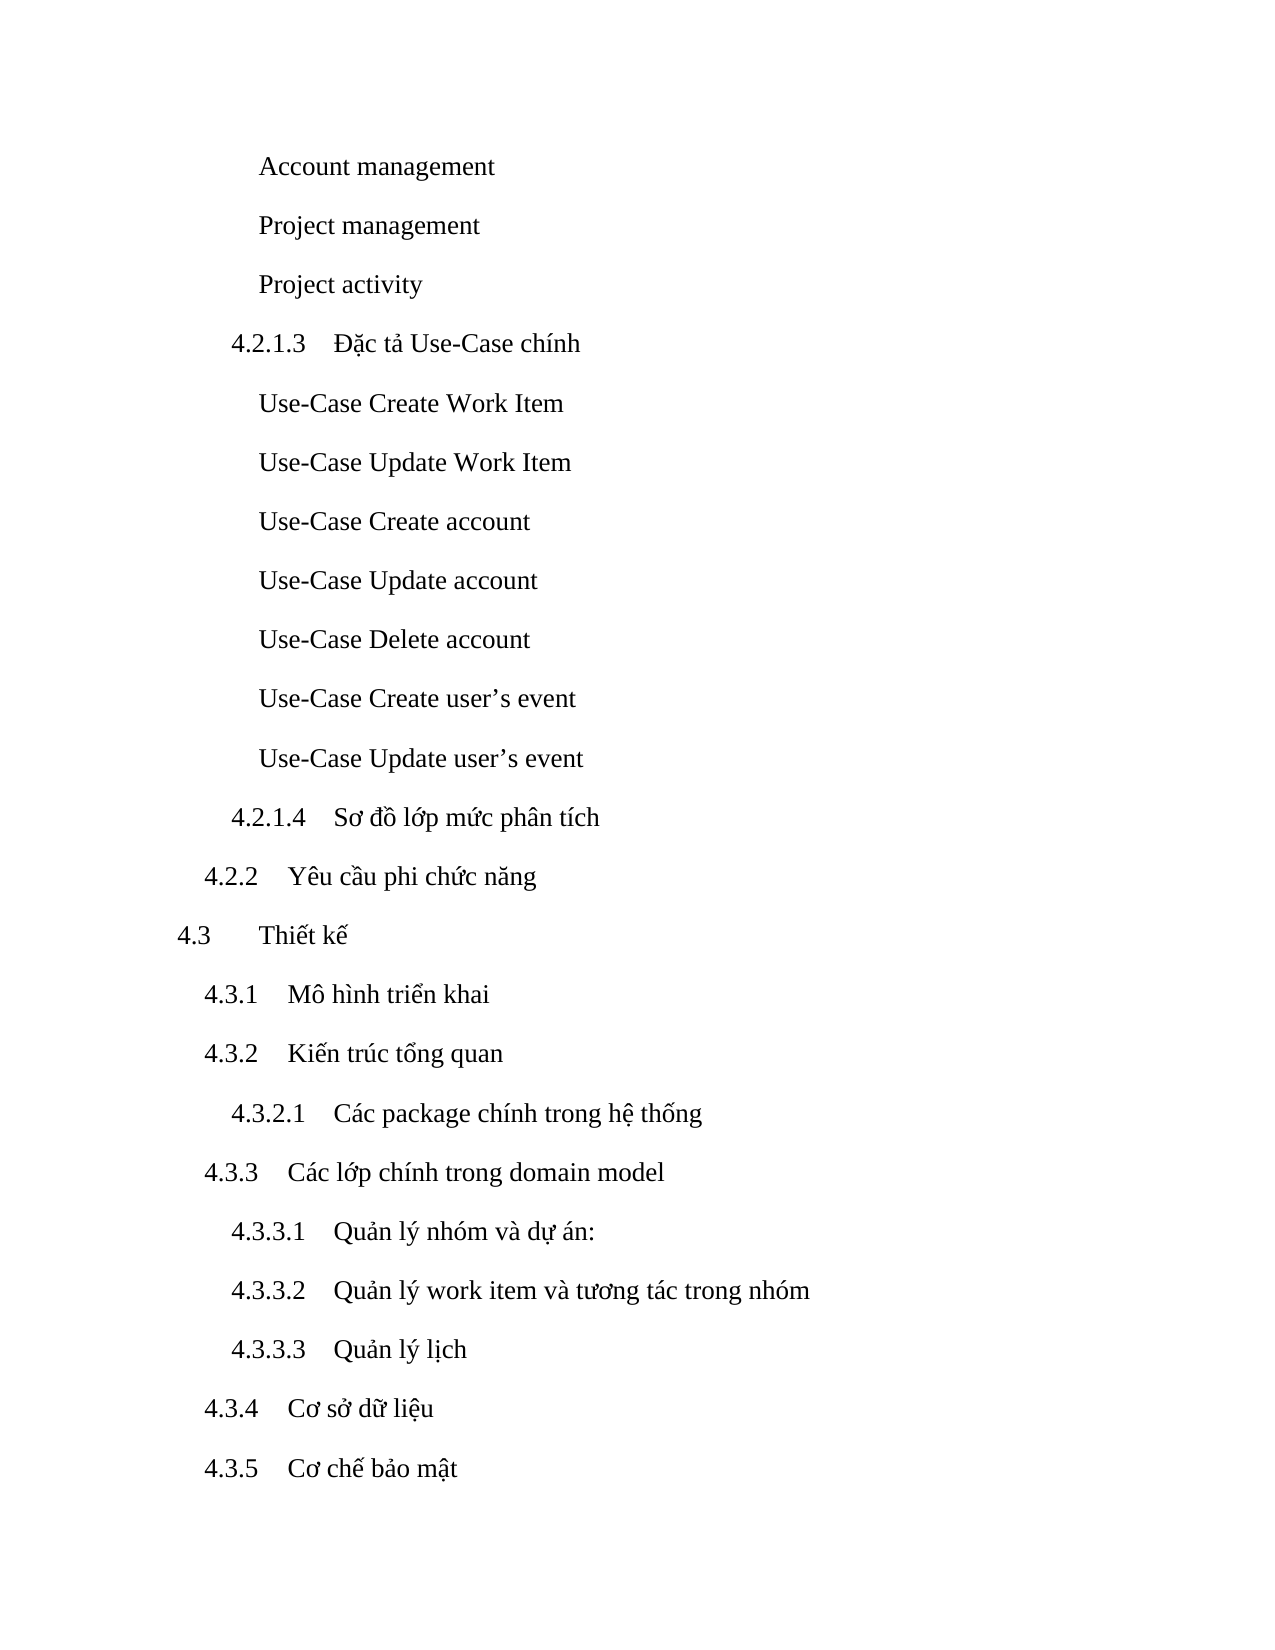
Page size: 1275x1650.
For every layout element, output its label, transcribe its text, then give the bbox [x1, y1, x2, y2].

text 4.3.4 Cơ sở dữ liệu [204, 1392, 1125, 1424]
text Account management [258, 150, 1125, 181]
text Use-Case Create user’s event [258, 682, 1125, 714]
text 4.2.1.4 Sơ đồ lớp mức phân tích [231, 801, 1125, 832]
text Use-Case Delete account [258, 623, 1125, 654]
text Project activity [258, 268, 1125, 299]
text 4.3.3 Các lớp chính trong domain model [204, 1156, 1125, 1187]
text 4.3.2.1 Các package chính trong hệ thống [231, 1097, 1125, 1128]
text 4.3 Thiết kế [177, 919, 1125, 950]
text Project management [258, 209, 1125, 240]
text 4.3.1 Mô hình triển khai [204, 978, 1125, 1009]
text Use-Case Update account [258, 564, 1125, 595]
text Use-Case Update Work Item [258, 446, 1125, 477]
text 4.3.3.2 Quản lý work item và tương tác trong nhóm [231, 1274, 1125, 1305]
text Use-Case Create Work Item [258, 387, 1125, 418]
text 4.2.2 Yêu cầu phi chức năng [204, 860, 1125, 891]
text 4.3.5 Cơ chế bảo mật [204, 1452, 1125, 1483]
text 4.3.3.3 Quản lý lịch [231, 1333, 1125, 1364]
text Use-Case Create account [258, 505, 1125, 536]
text Use-Case Update user’s event [258, 742, 1125, 773]
text 4.2.1.3 Đặc tả Use-Case chính [231, 327, 1125, 359]
text 4.3.3.1 Quản lý nhóm và dự án: [231, 1215, 1125, 1246]
text 4.3.2 Kiến trúc tổng quan [204, 1037, 1125, 1069]
